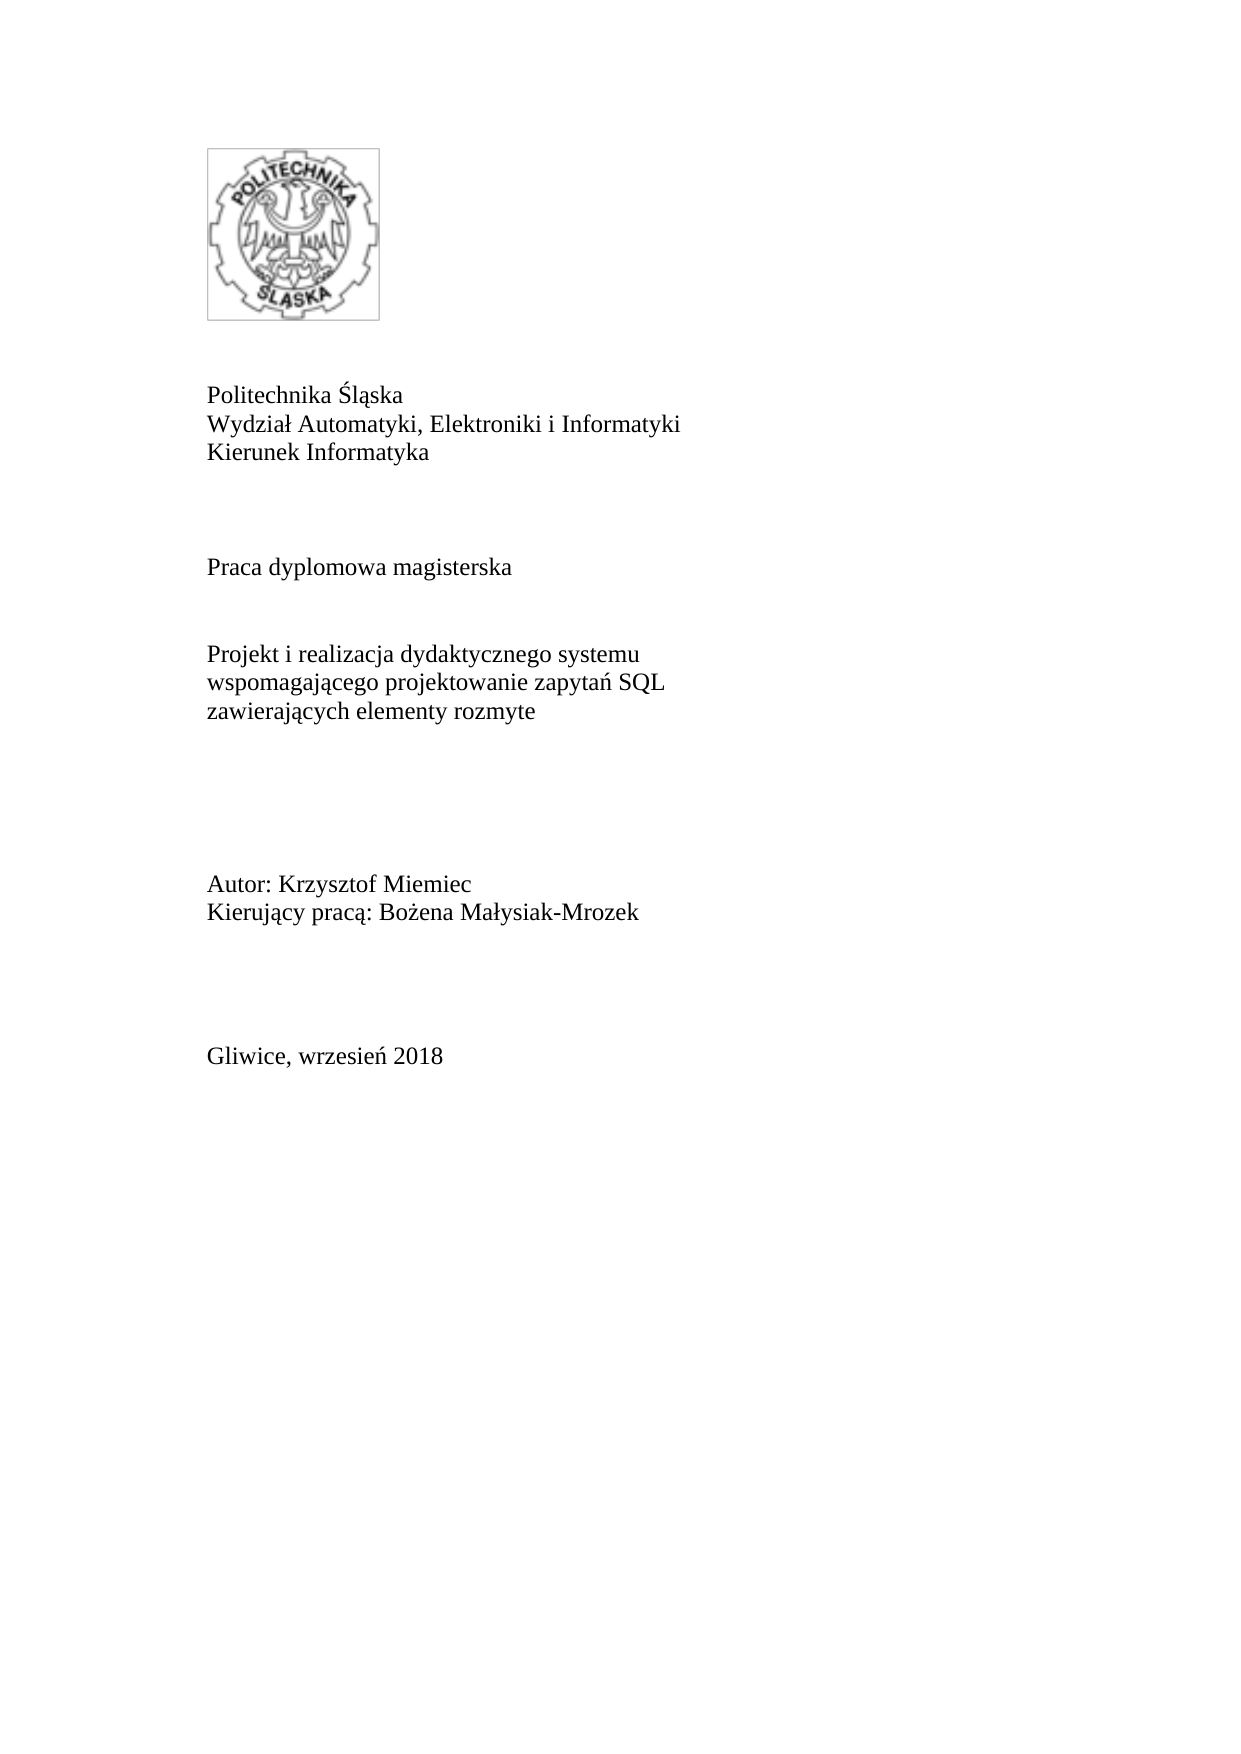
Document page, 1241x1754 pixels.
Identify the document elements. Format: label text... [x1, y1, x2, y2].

text Wydział Automatyki, Elektroniki i Informatyki [148, 409, 1093, 437]
text Gliwice, wrzesień 2018 [148, 1041, 1093, 1070]
picture [206, 147, 382, 323]
text wspomagającego projektowanie zapytań SQL [148, 667, 1093, 696]
text Kierunek Informatyka [148, 437, 1093, 466]
text Politechnika Śląska [148, 380, 1093, 409]
text Kierujący pracą: Bożena Małysiak-Mrozek [148, 897, 1093, 926]
text Praca dyplomowa magisterska [148, 552, 1093, 581]
text Projekt i realizacja dydaktycznego systemu [148, 639, 1093, 667]
text Autor: Krzysztof Miemiec [148, 869, 1093, 897]
text zawierających elementy rozmyte [148, 696, 1093, 725]
